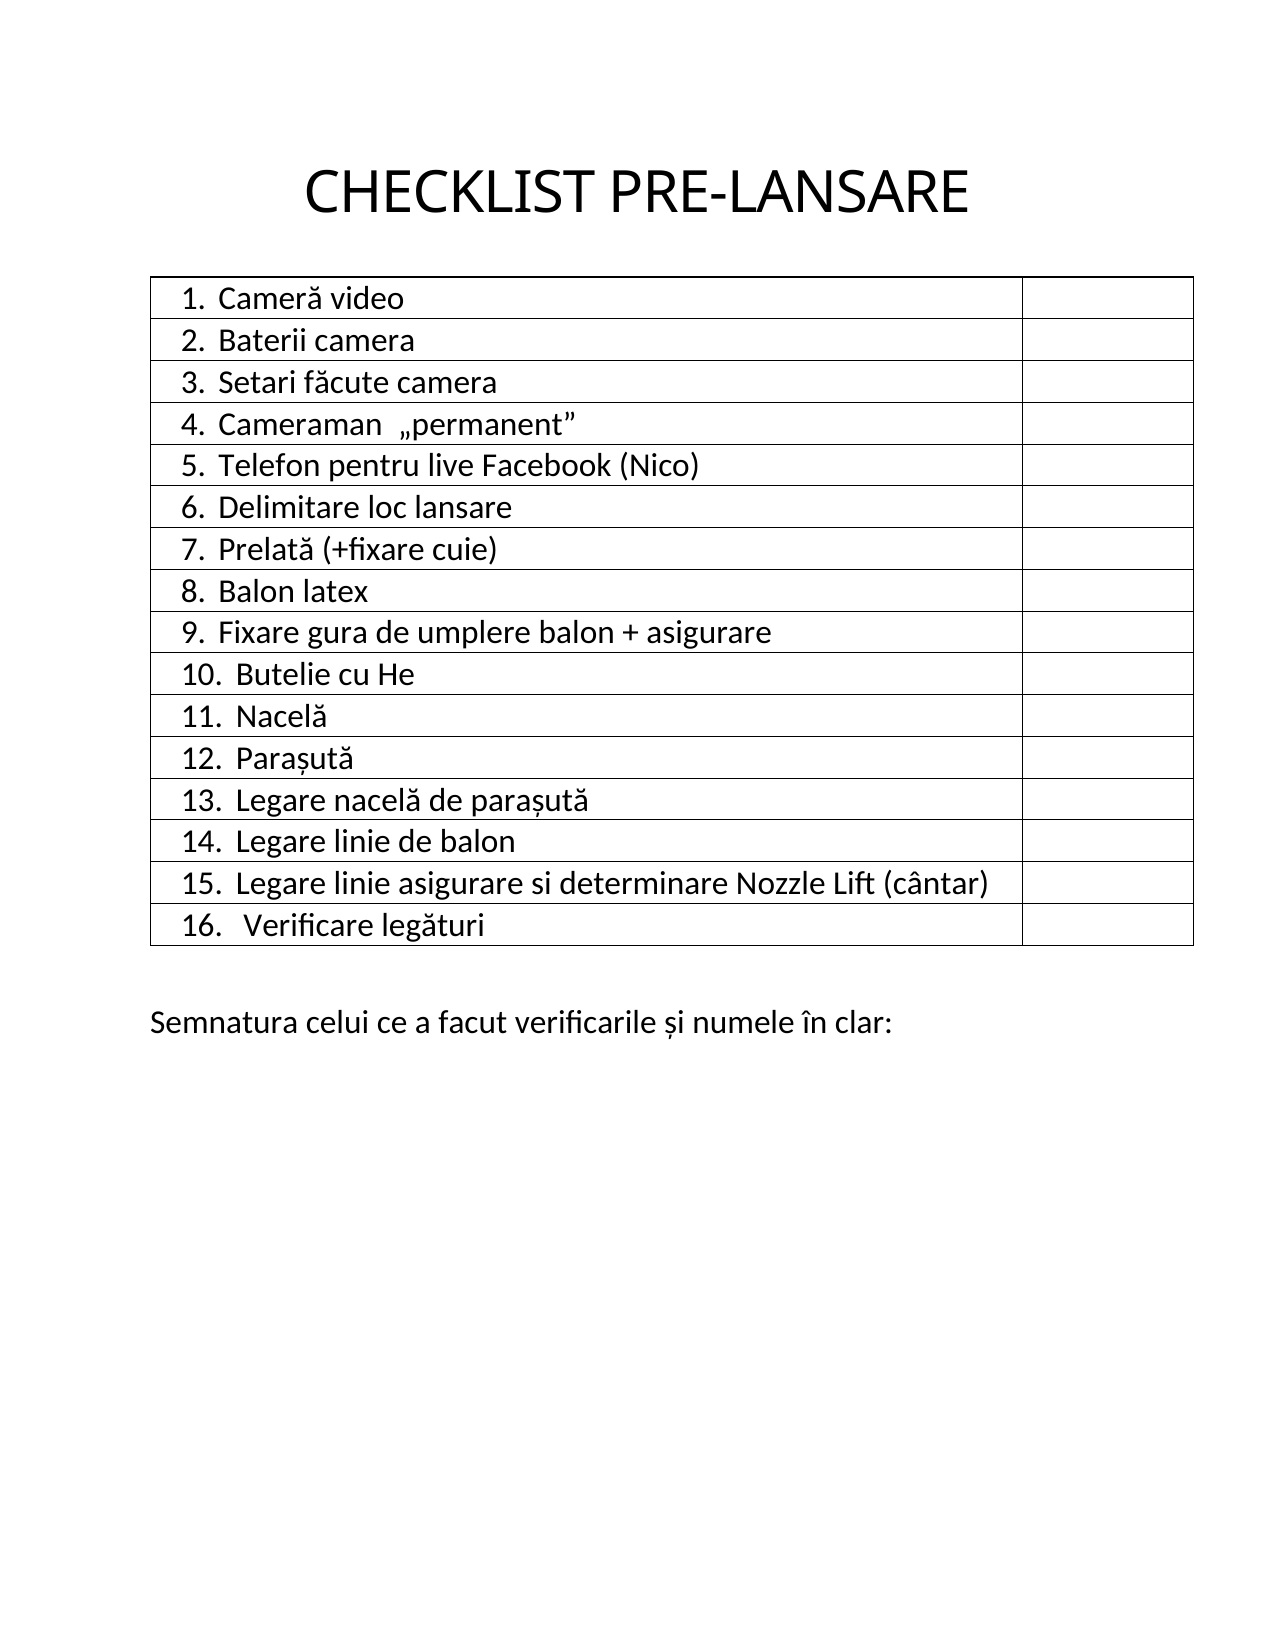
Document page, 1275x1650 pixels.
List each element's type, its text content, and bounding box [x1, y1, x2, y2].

table_cell [1023, 862, 1193, 903]
table_cell Cameraman „permanent” [151, 403, 1022, 443]
table_cell [1023, 528, 1193, 569]
table_cell [1023, 653, 1193, 694]
table_header [1023, 278, 1193, 318]
table_cell [1023, 445, 1193, 485]
table_cell Telefon pentru live Facebook (Nico) [151, 445, 1022, 485]
table_cell Butelie cu He [151, 653, 1022, 694]
table_cell [1023, 820, 1193, 861]
table_cell [1023, 570, 1193, 611]
table_cell Fixare gura de umplere balon + asigurare [151, 612, 1022, 652]
title CHECKLIST PRE-LANSARE [150, 150, 1125, 229]
table_cell Delimitare loc lansare [151, 486, 1022, 527]
table_cell [1023, 904, 1193, 945]
table_cell Baterii camera [151, 319, 1022, 360]
table_cell [1023, 612, 1193, 652]
table_cell [1023, 361, 1193, 402]
table_cell Verificare legături [151, 904, 1022, 945]
table_cell Legare linie de balon [151, 820, 1022, 861]
table_cell Balon latex [151, 570, 1022, 611]
table_header Cameră video [151, 278, 1022, 318]
table_cell Prelată (+fixare cuie) [151, 528, 1022, 569]
table_cell [1023, 486, 1193, 527]
table_cell [1023, 737, 1193, 778]
table_cell Setari făcute camera [151, 361, 1022, 402]
table_cell [1023, 403, 1193, 443]
table_cell Legare linie asigurare si determinare Nozzle Lift (cântar) [151, 862, 1022, 903]
table_cell [1023, 319, 1193, 360]
table_cell [1023, 779, 1193, 819]
table_cell Nacelă [151, 695, 1022, 736]
text Semnatura celui ce a facut verificarile și numele în clar: [150, 1001, 1125, 1042]
table_cell [1023, 695, 1193, 736]
table_cell Legare nacelă de parașută [151, 779, 1022, 819]
table_cell Parașută [151, 737, 1022, 778]
